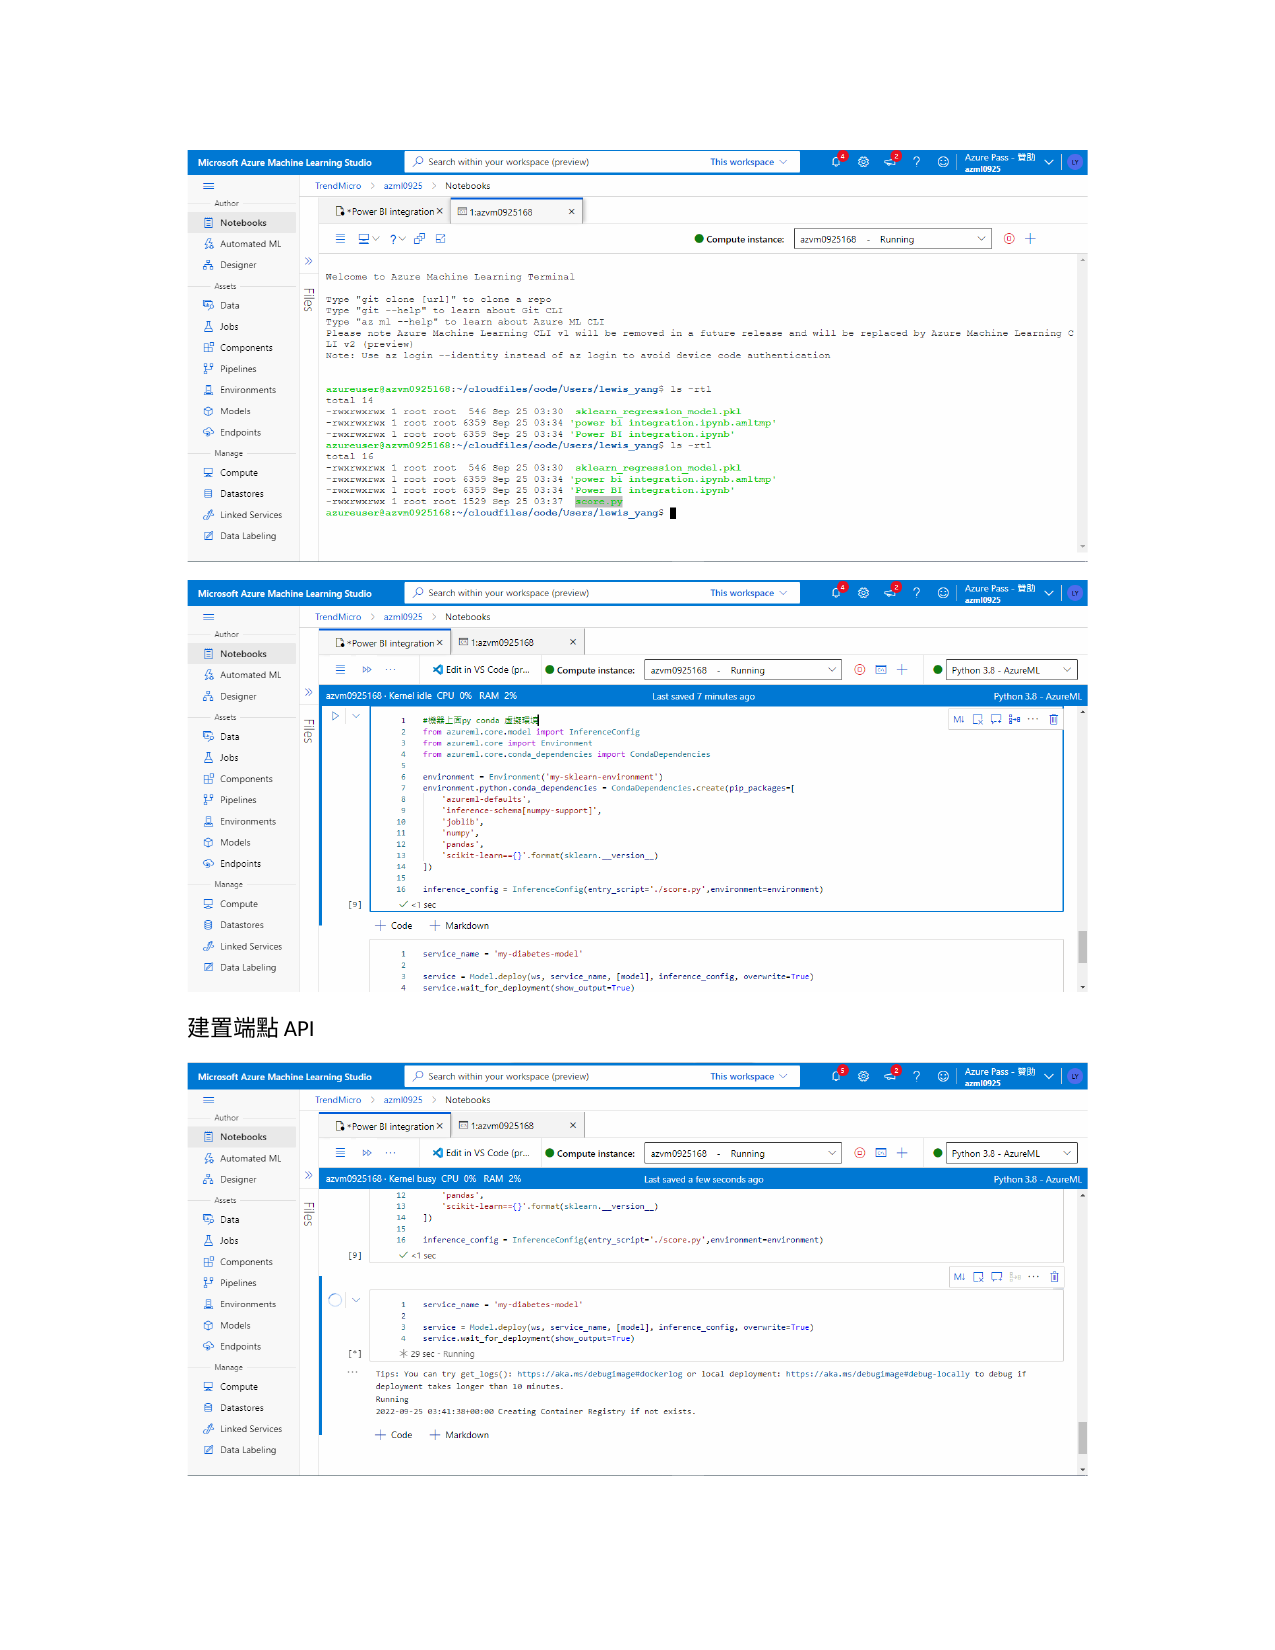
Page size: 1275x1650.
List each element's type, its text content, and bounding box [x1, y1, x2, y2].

text 建置端點API [187, 1010, 1087, 1043]
picture [187, 580, 1088, 992]
picture [187, 150, 1088, 562]
picture [187, 1062, 1088, 1476]
